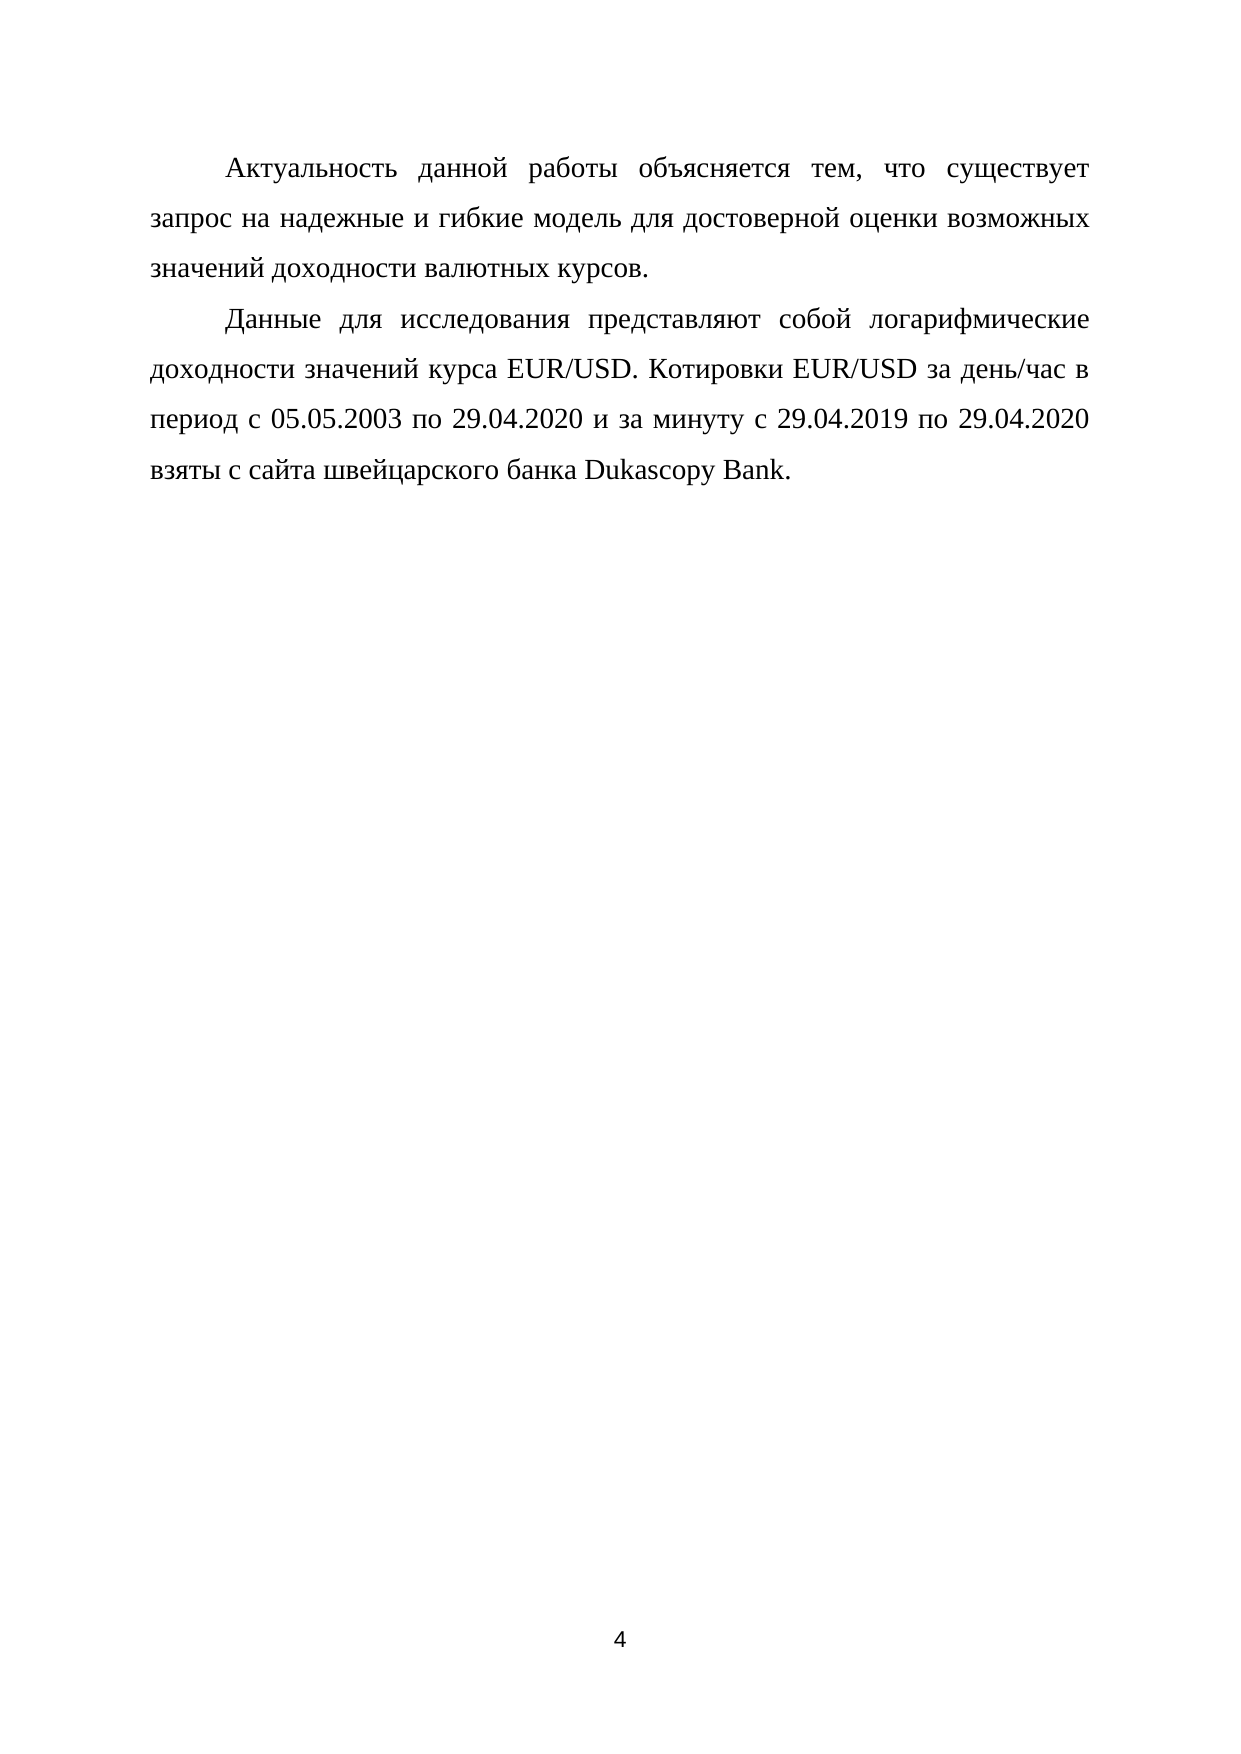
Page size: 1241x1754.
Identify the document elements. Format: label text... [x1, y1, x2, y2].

text Актуальность данной работы объясняется тем, что существует запрос на надежные и гибкие модель для достоверной оценки возможных значений доходности валютных курсов. [150, 150, 1090, 284]
text Данные для исследования представляют собой логарифмические доходности значений курса EUR/USD. Котировки EUR/USD за день/час в период с 05.05.2003 по 29.04.2020 и за минуту с 29.04.2019 по 29.04.2020 взяты с сайта швейцарского банка Dukascopy Bank. [150, 301, 1090, 485]
